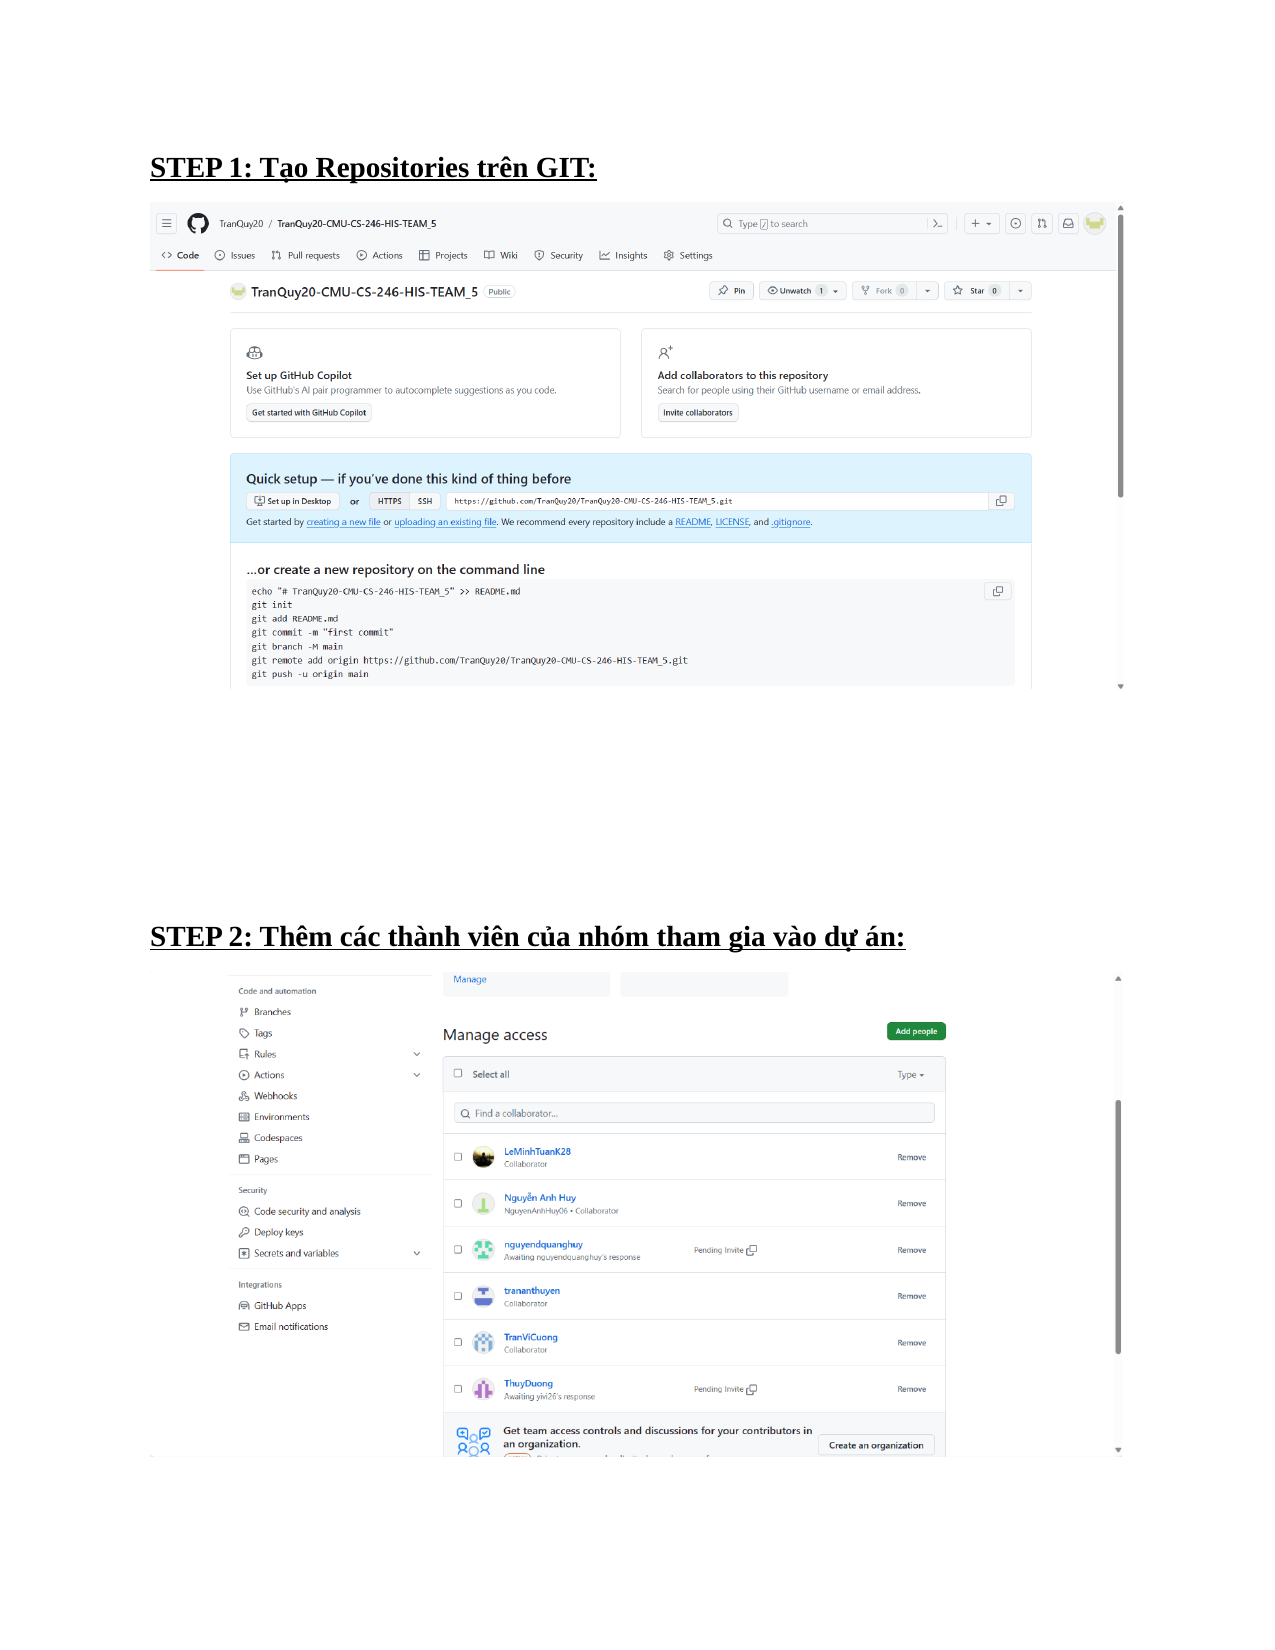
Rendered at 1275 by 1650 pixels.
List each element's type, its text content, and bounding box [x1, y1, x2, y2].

text STEP 1: Tạo Repositories trên GIT: [150, 150, 1125, 183]
text STEP 2: Thêm các thành viên của nhóm tham gia vào dự án: [150, 919, 1125, 953]
picture [150, 972, 1123, 1457]
picture [150, 202, 1124, 689]
